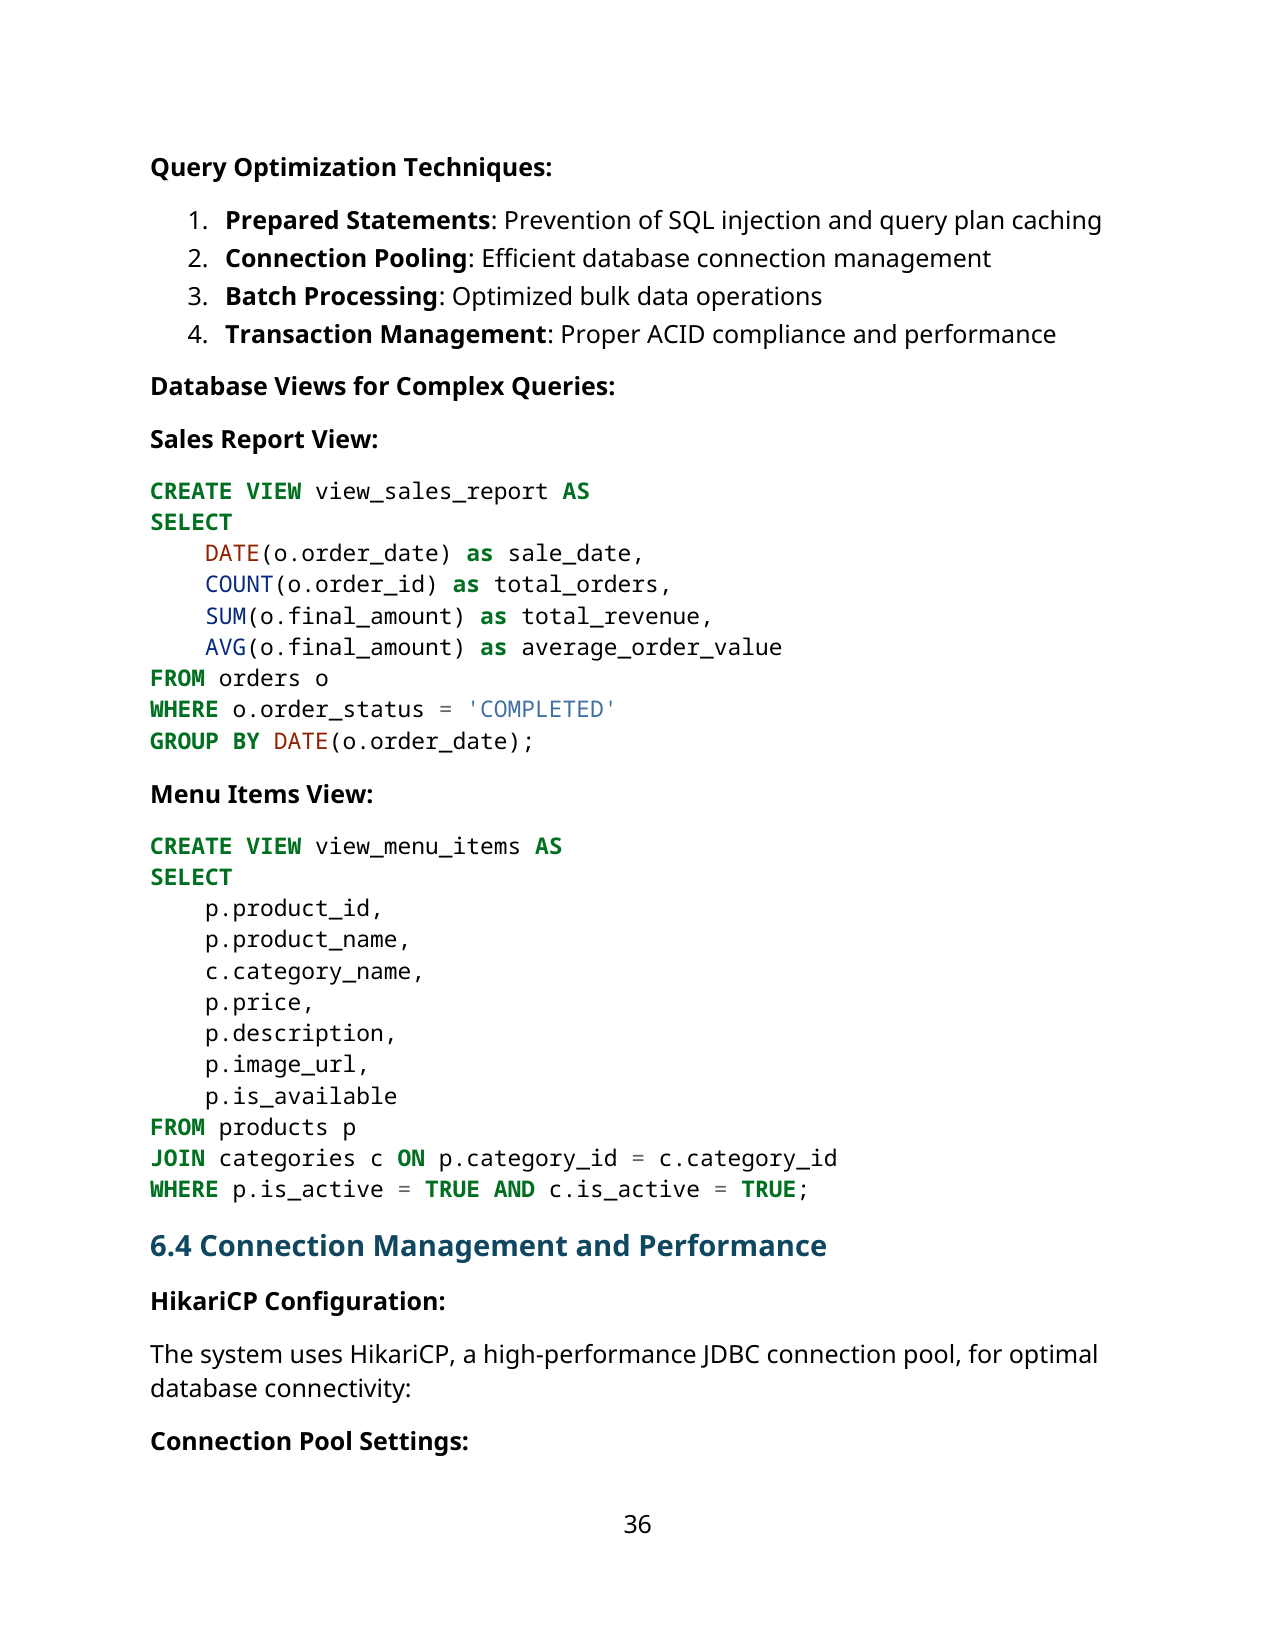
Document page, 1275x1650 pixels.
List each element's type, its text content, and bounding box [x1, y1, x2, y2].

list Prepared Statements: Prevention of SQL injection and query plan caching [187, 203, 1125, 237]
text CREATE VIEW view_menu_items AS SELECT p.product_id, p.product_name, c.category_name, p.price, p.description, p.image_url, p.is_available FROM products p JOIN categories c ON p.category_id = c.category_id WHERE p.is_active = TRUE AND c.is_active = TRUE; [150, 829, 1125, 1204]
text CREATE VIEW view_sales_report AS SELECT DATE(o.order_date) as sale_date, COUNT(o.order_id) as total_orders, SUM(o.final_amount) as total_revenue, AVG(o.final_amount) as average_order_value FROM orders o WHERE o.order_status = 'COMPLETED' GROUP BY DATE(o.order_date); [150, 475, 1125, 756]
text Database Views for Complex Queries: [150, 369, 1125, 403]
list Batch Processing: Optimized bulk data operations [187, 278, 1125, 312]
text HikariCP Configuration: [150, 1284, 1125, 1318]
text Connection Pool Settings: [150, 1423, 1125, 1458]
list Connection Pooling: Efficient database connection management [187, 241, 1125, 275]
text Sales Report View: [150, 422, 1125, 456]
subtitle 6.4 Connection Management and Performance [150, 1225, 1125, 1265]
text Query Optimization Techniques: [150, 150, 1125, 184]
text Menu Items View: [150, 777, 1125, 811]
list Transaction Management: Proper ACID compliance and performance [187, 316, 1125, 350]
text The system uses HikariCP, a high-performance JDBC connection pool, for optimal database connectivity: [150, 1337, 1125, 1405]
